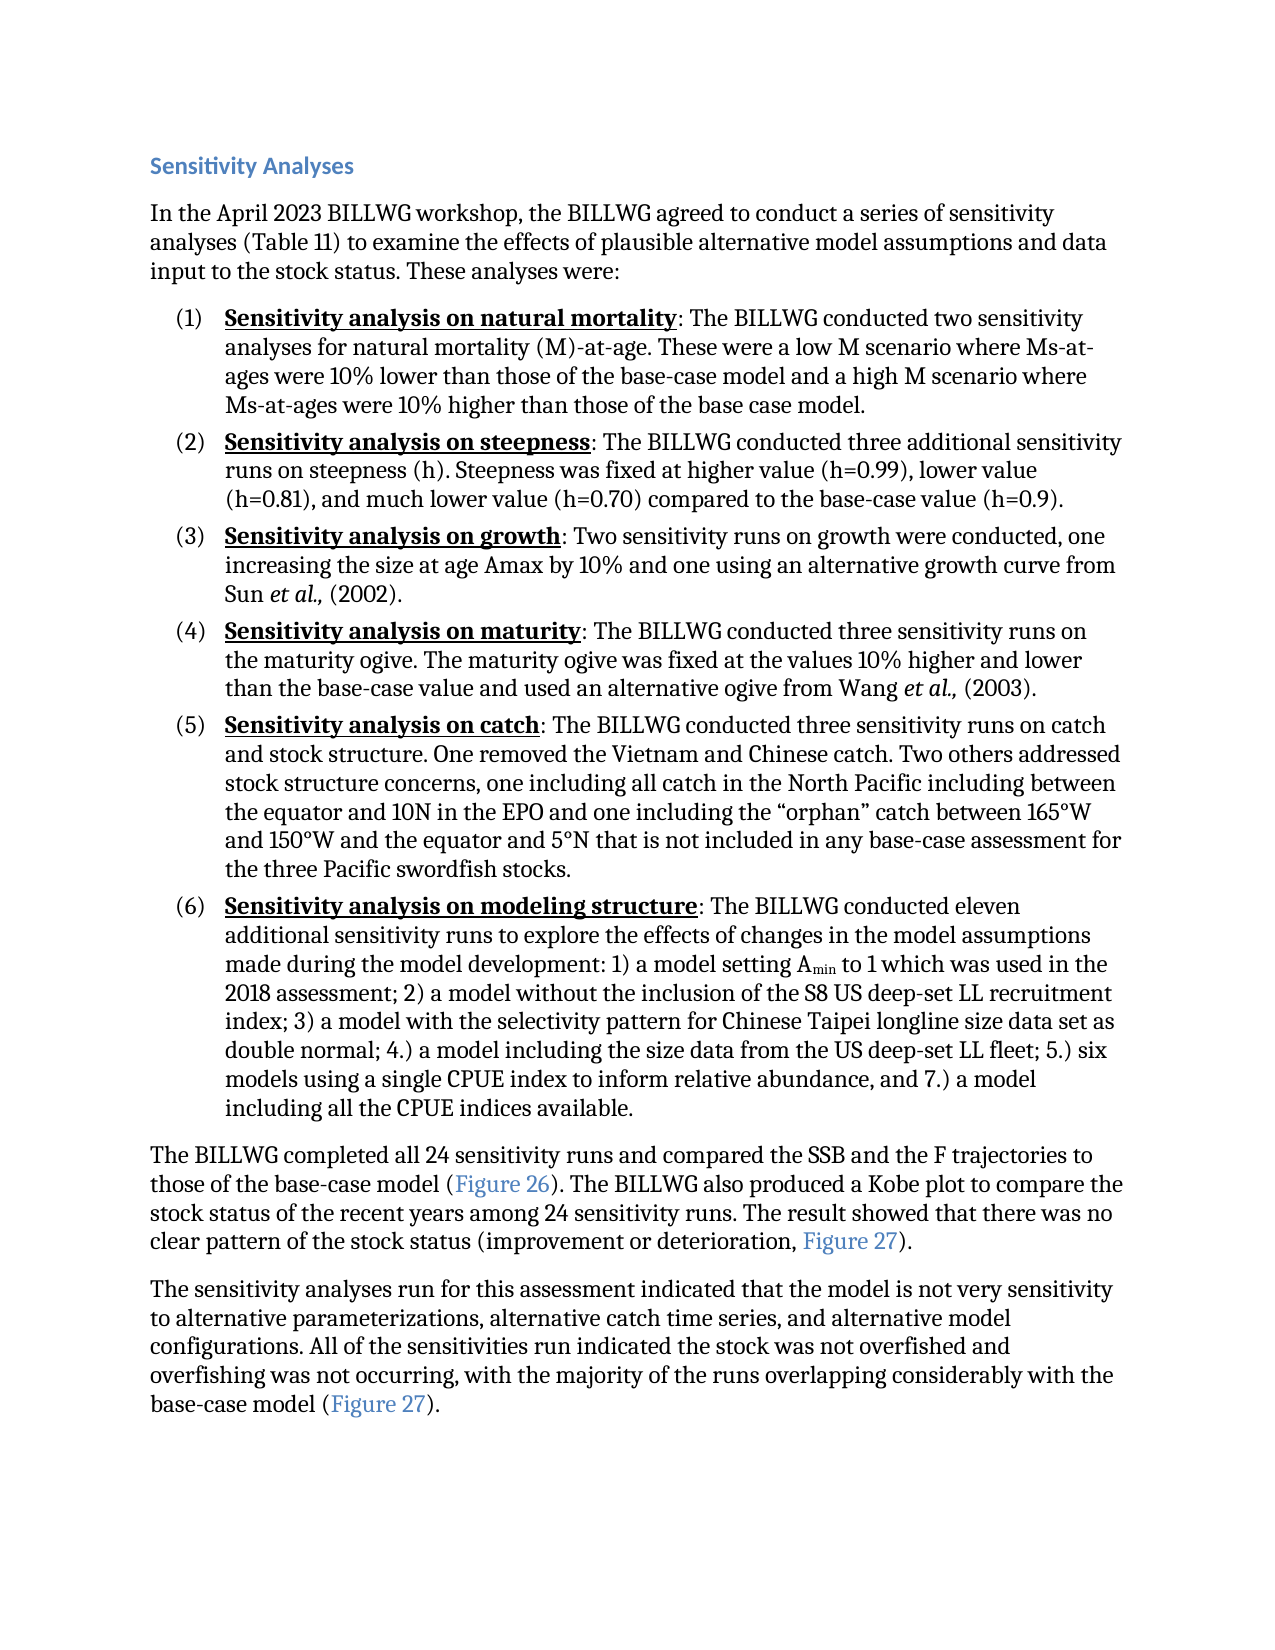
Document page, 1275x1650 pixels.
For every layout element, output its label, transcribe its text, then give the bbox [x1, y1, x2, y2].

list Sensitivity analysis on natural mortality: The BILLWG conducted two sensitivity analyses for natural mortality (M)-at-age. These were a low M scenario where Ms-at-ages were 10% lower than those of the base-case model and a high M scenario where Ms-at-ages were 10% higher than those of the base case model. [175, 304, 1125, 419]
list Sensitivity analysis on maturity: The BILLWG conducted three sensitivity runs on the maturity ogive. The maturity ogive was fixed at the values 10% higher and lower than the base-case value and used an alternative ogive from Wang et al., (2003). [175, 617, 1125, 703]
list Sensitivity analysis on growth: Two sensitivity runs on growth were conducted, one increasing the size at age Amax by 10% and one using an alternative growth curve from Sun et al., (2002). [175, 522, 1125, 608]
text In the April 2023 BILLWG workshop, the BILLWG agreed to conduct a series of sensitivity analyses (Table 11) to examine the effects of plausible alternative model assumptions and data input to the stock status. These analyses were: [150, 199, 1125, 286]
text The sensitivity analyses run for this assessment indicated that the model is not very sensitivity to alternative parameterizations, alternative catch time series, and alternative model configurations. All of the sensitivities run indicated the stock was not overfished and overfishing was not occurring, with the majority of the runs overlapping considerably with the base-case model (Figure 27). [150, 1275, 1125, 1418]
text The BILLWG completed all 24 sensitivity runs and compared the SSB and the F trajectories to those of the base-case model (Figure 26). The BILLWG also produced a Kobe plot to compare the stock status of the recent years among 24 sensitivity runs. The result showed that there was no clear pattern of the stock status (improvement or deterioration, Figure 27). [150, 1141, 1125, 1256]
list Sensitivity analysis on steepness: The BILLWG conducted three additional sensitivity runs on steepness (h). Steepness was fixed at higher value (h=0.99), lower value (h=0.81), and much lower value (h=0.70) compared to the base-case value (h=0.9). [175, 428, 1125, 514]
list Sensitivity analysis on modeling structure: The BILLWG conducted eleven additional sensitivity runs to explore the effects of changes in the model assumptions made during the model development: 1) a model setting Amin to 1 which was used in the 2018 assessment; 2) a model without the inclusion of the S8 US deep-set LL recruitment index; 3) a model with the selectivity pattern for Chinese Taipei longline size data set as double normal; 4.) a model including the size data from the US deep-set LL fleet; 5.) six models using a single CPUE index to inform relative abundance, and 7.) a model including all the CPUE indices available. [175, 892, 1125, 1122]
subtitle Sensitivity Analyses [150, 150, 1125, 181]
list Sensitivity analysis on catch: The BILLWG conducted three sensitivity runs on catch and stock structure. One removed the Vietnam and Chinese catch. Two others addressed stock structure concerns, one including all catch in the North Pacific including between the equator and 10N in the EPO and one including the “orphan” catch between 165°W and 150°W and the equator and 5°N that is not included in any base-case assessment for the three Pacific swordfish stocks. [175, 711, 1125, 884]
